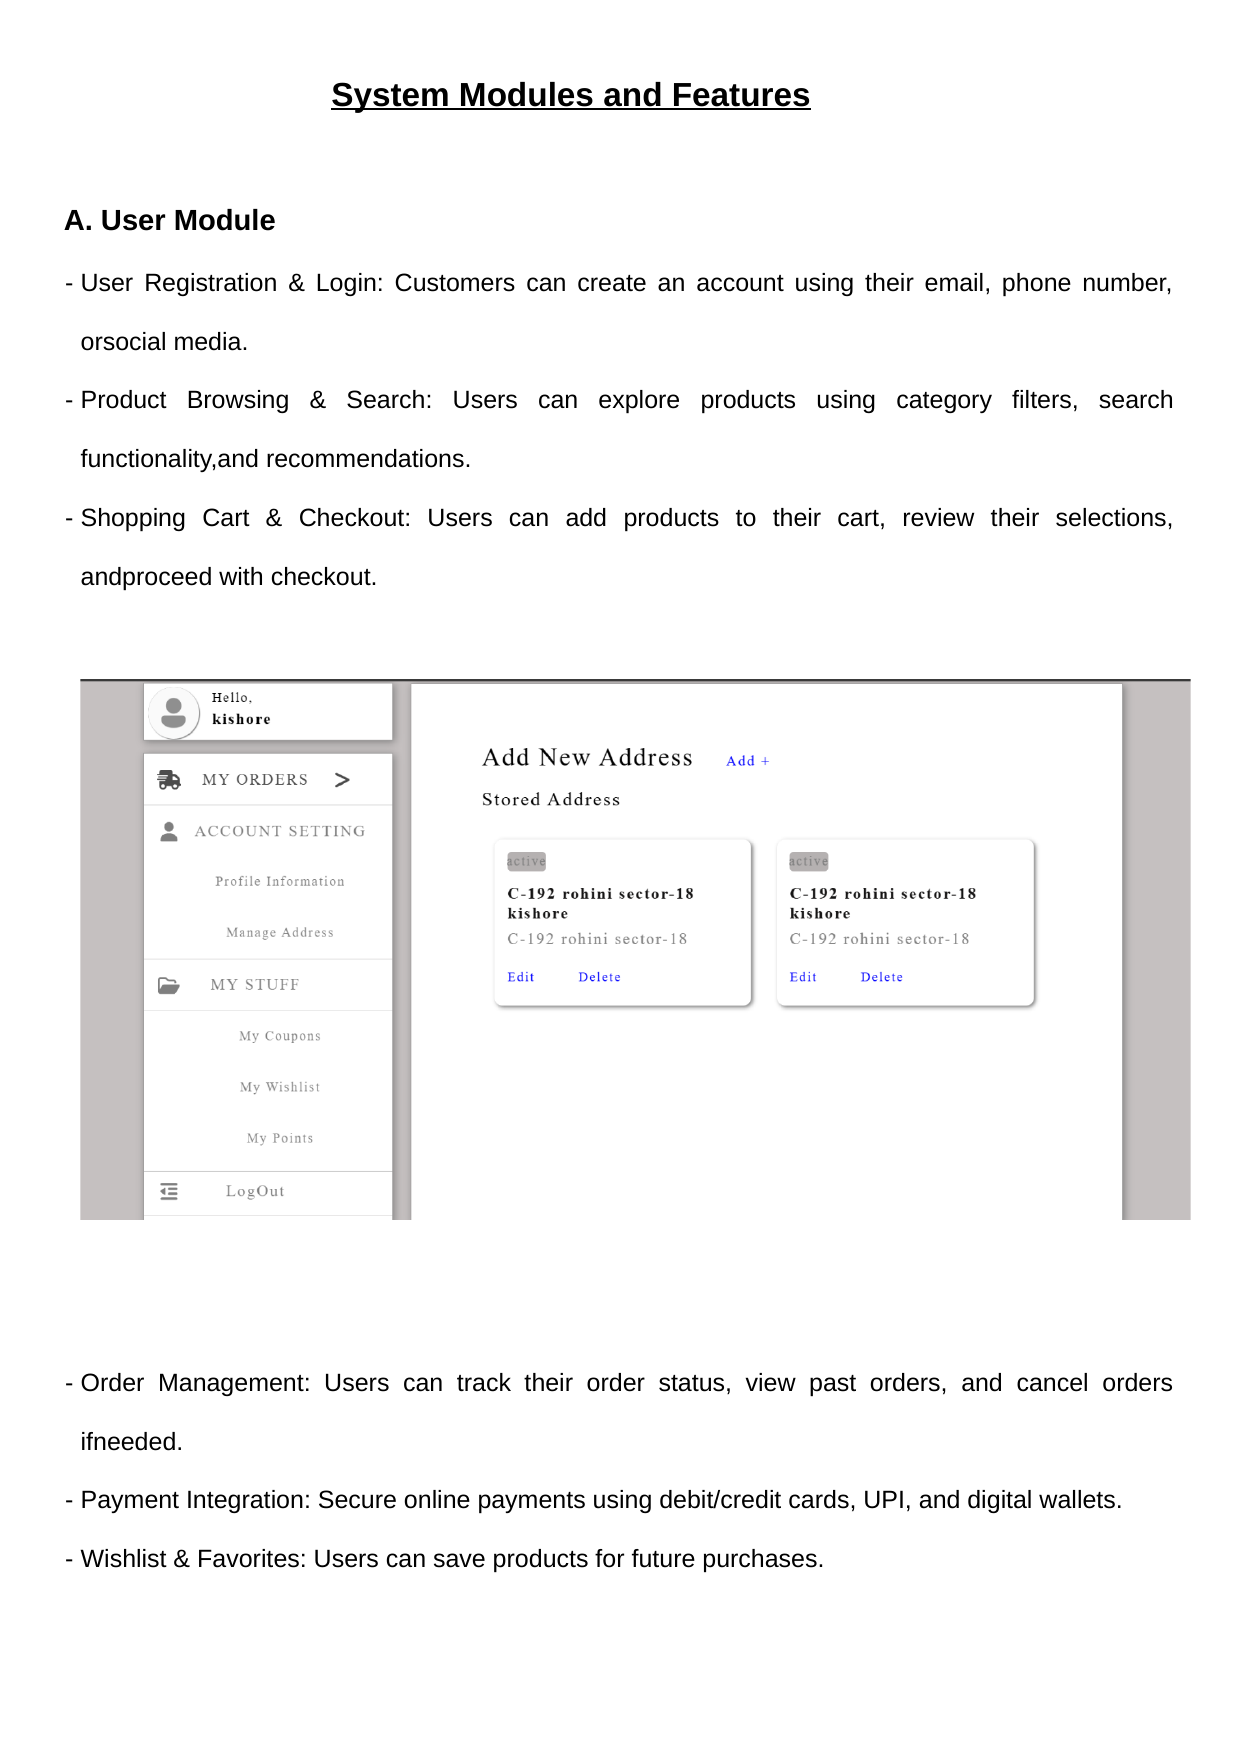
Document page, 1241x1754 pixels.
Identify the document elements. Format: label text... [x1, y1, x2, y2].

text System Modules and Features [63, 75, 1175, 113]
list User Registration & Login: Customers can create an account using their email, phone number, orsocial media. [65, 268, 1175, 355]
list Product Browsing & Search: Users can explore products using category filters, search functionality,and recommendations. [65, 385, 1175, 473]
list Order Management: Users can track their order status, view past orders, and cancel orders ifneeded. [65, 1368, 1175, 1455]
list Shopping Cart & Checkout: Users can add products to their cart, review their selections, andproceed with checkout. [65, 503, 1175, 591]
list Wishlist & Favorites: Users can save products for future purchases. [65, 1544, 1175, 1573]
list Payment Integration: Secure online payments using debit/credit cards, UPI, and digital wallets. [65, 1485, 1175, 1514]
picture [80, 679, 1191, 1220]
text A. User Module [63, 203, 1175, 237]
